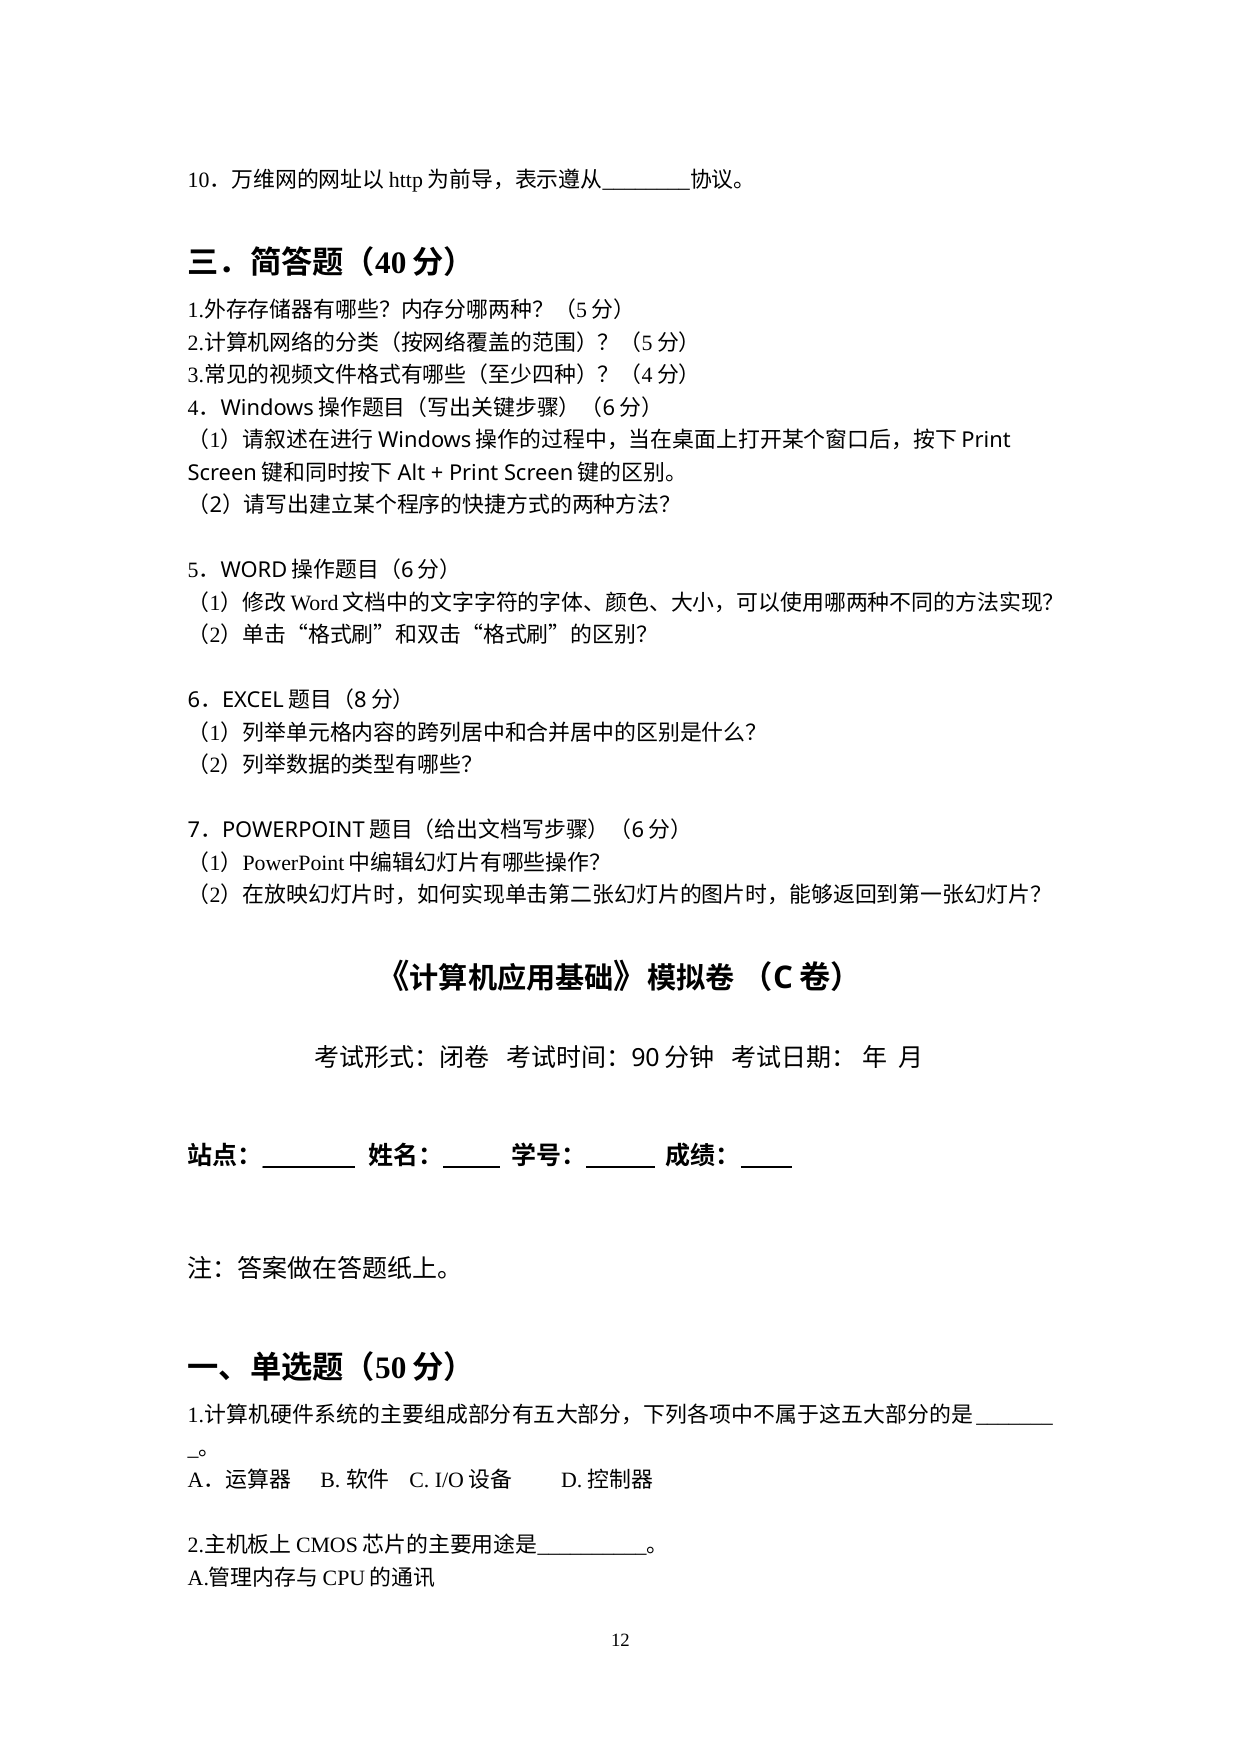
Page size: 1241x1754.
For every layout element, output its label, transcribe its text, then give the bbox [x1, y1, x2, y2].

text （1）修改Word文档中的文字字符的字体、颜色、大小，可以使用哪两种不同的方法实现？ [187, 584, 1053, 617]
text 站点：_________ 姓名： 学号： 成绩： [187, 1121, 1053, 1186]
text 5．WORD操作题目（6分） [187, 552, 1053, 584]
text 三．简答题（40分） [187, 227, 1053, 292]
text （2）列举数据的类型有哪些？ [187, 747, 1053, 779]
text A.管理内存与CPU的通讯 [187, 1559, 1053, 1592]
text 4．Windows操作题目（写出关键步骤）（6分） [187, 389, 1053, 422]
text 《计算机应用基础》模拟卷 （C卷） [187, 942, 1050, 1007]
text 3.常见的视频文件格式有哪些（至少四种）？（4分） [187, 357, 1053, 389]
text （2）单击“格式刷”和双击“格式刷”的区别？ [187, 617, 1053, 649]
text （2）在放映幻灯片时，如何实现单击第二张幻灯片的图片时，能够返回到第一张幻灯片？ [187, 877, 1053, 909]
text 一、单选题（50分） [187, 1332, 1053, 1397]
text （1）列举单元格内容的跨列居中和合并居中的区别是什么？ [187, 714, 1053, 747]
text A．运算器 B. 软件 C. I/O设备 D. 控制器 [187, 1462, 1053, 1494]
text （1）PowerPoint中编辑幻灯片有哪些操作？ [187, 844, 1053, 877]
text 10．万维网的网址以http为前导，表示遵从________协议。 [187, 162, 1053, 194]
text 6．EXCEL题目（8分） [187, 682, 1053, 714]
text （1）请叙述在进行Windows操作的过程中，当在桌面上打开某个窗口后，按下Print Screen键和同时按下 Alt + Print Screen键的区别。 [187, 422, 1053, 487]
text 1.计算机硬件系统的主要组成部分有五大部分，下列各项中不属于这五大部分的是________。 [187, 1397, 1053, 1462]
text 7．POWERPOINT题目（给出文档写步骤）（6分） [187, 812, 1053, 844]
text 注：答案做在答题纸上。 [187, 1234, 1053, 1299]
text 2.计算机网络的分类（按网络覆盖的范围）？（5分） [187, 324, 1053, 357]
text 1.外存存储器有哪些？内存分哪两种？（5分） [187, 292, 1053, 324]
text 2.主机板上CMOS芯片的主要用途是__________。 [187, 1527, 1053, 1559]
text 考试形式：闭卷 考试时间：90分钟 考试日期： 年 月 [187, 1023, 1050, 1088]
text （2）请写出建立某个程序的快捷方式的两种方法？ [187, 487, 1053, 519]
